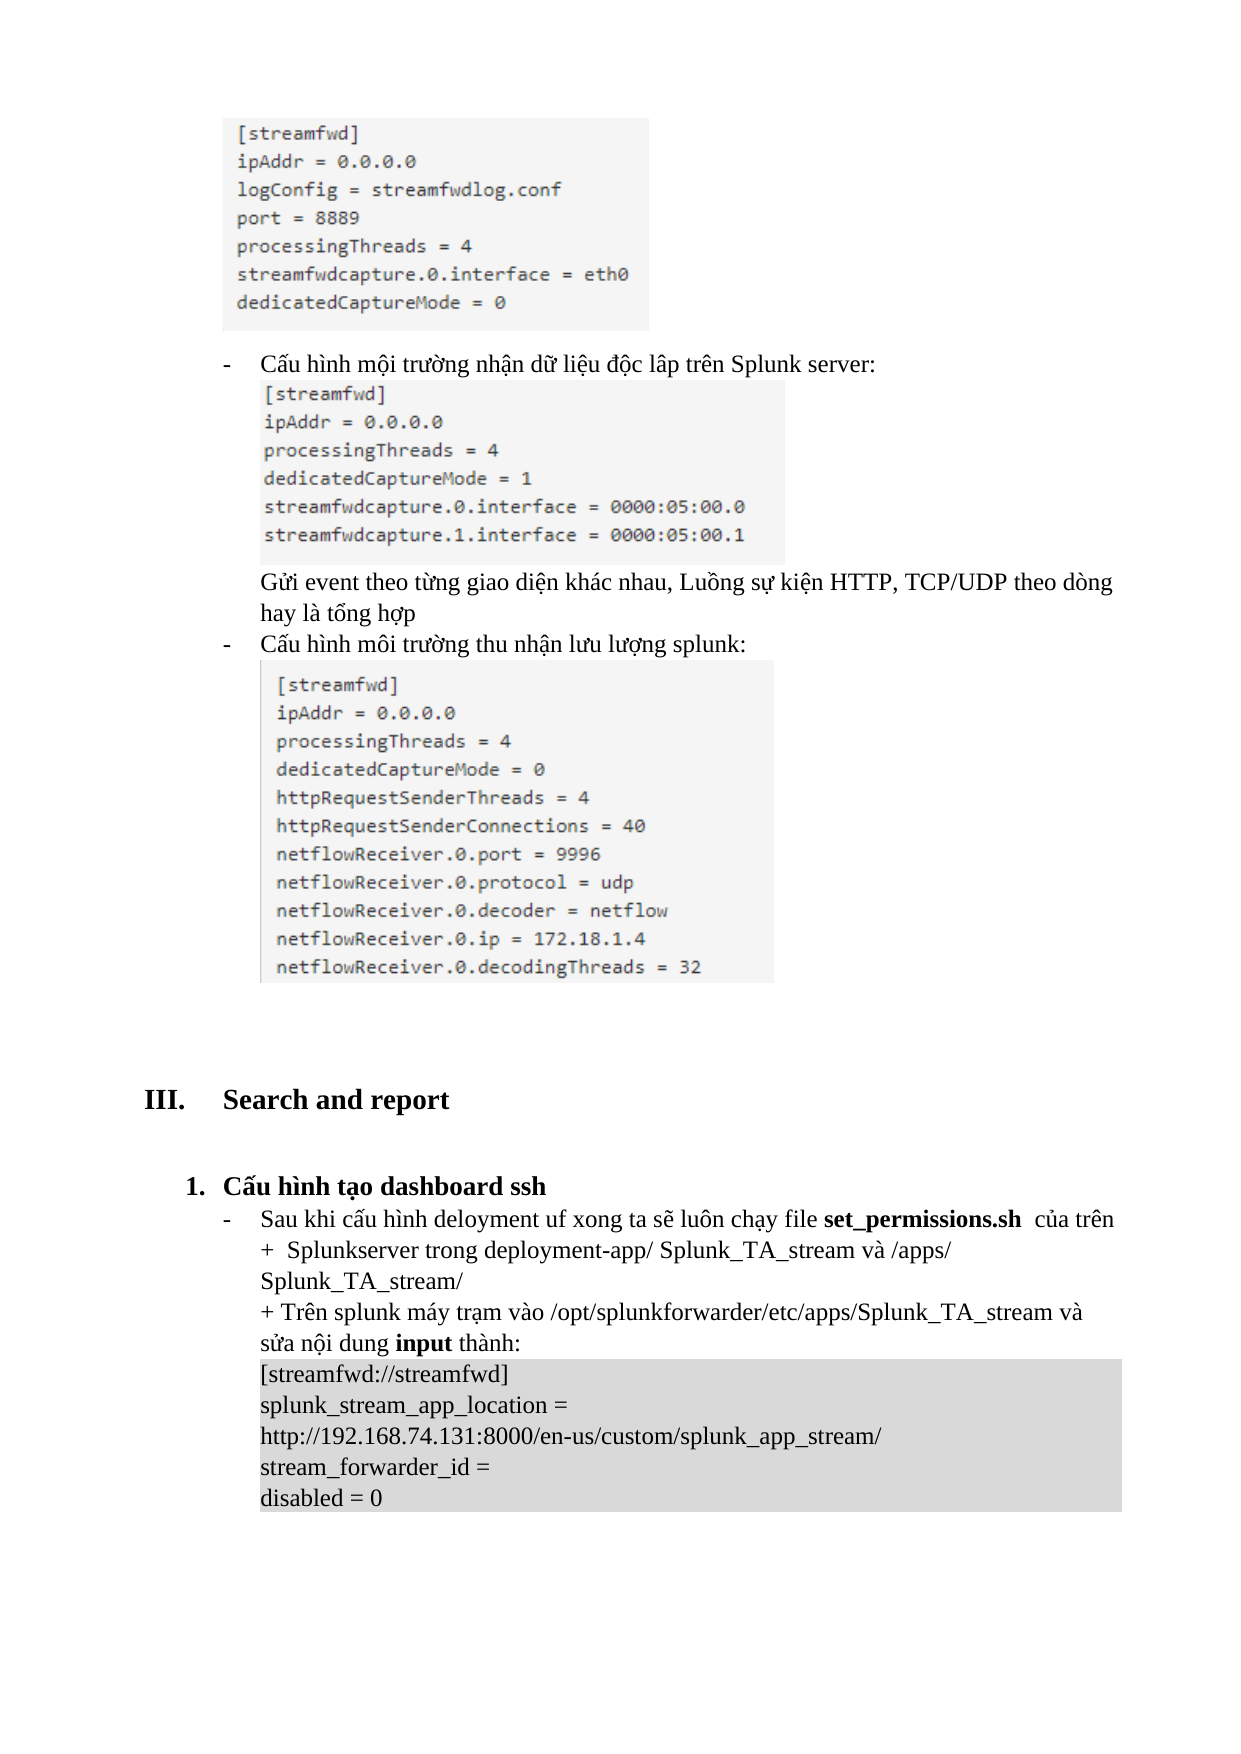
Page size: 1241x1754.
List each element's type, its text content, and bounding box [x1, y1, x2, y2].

list Cấu hình mội trường nhận dữ liệu độc lâp trên Splunk server: [223, 349, 1122, 378]
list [260, 1390, 1122, 1450]
list Sau khi cấu hình deloyment uf xong ta sẽ luôn chạy file set_permissions.sh của trên + Splunkserver trong deployment-app/ Splunk_TA_stream và /apps/ Splunk_TA_stream/ [223, 1204, 1122, 1295]
list Cấu hình môi trường thu nhận lưu lượng splunk: [223, 629, 1122, 658]
picture [260, 380, 786, 565]
list disabled = 0 [260, 1483, 1122, 1512]
list + Trên splunk máy trạm vào /opt/splunkforwarder/etc/apps/Splunk_TA_stream và sửa nội dung input thành: [260, 1297, 1122, 1357]
list [streamfwd://streamfwd] [260, 1359, 1122, 1388]
list stream_forwarder_id = [260, 1452, 1122, 1481]
picture [222, 118, 650, 331]
picture [260, 660, 775, 983]
list Gửi event theo từng giao diện khác nhau, Luồng sự kiện HTTP, TCP/UDP theo dòng hay là tổng hợp [260, 567, 1122, 627]
subtitle Cấu hình tạo dashboard ssh [185, 1170, 1122, 1201]
subtitle Search and report [185, 1082, 1122, 1116]
